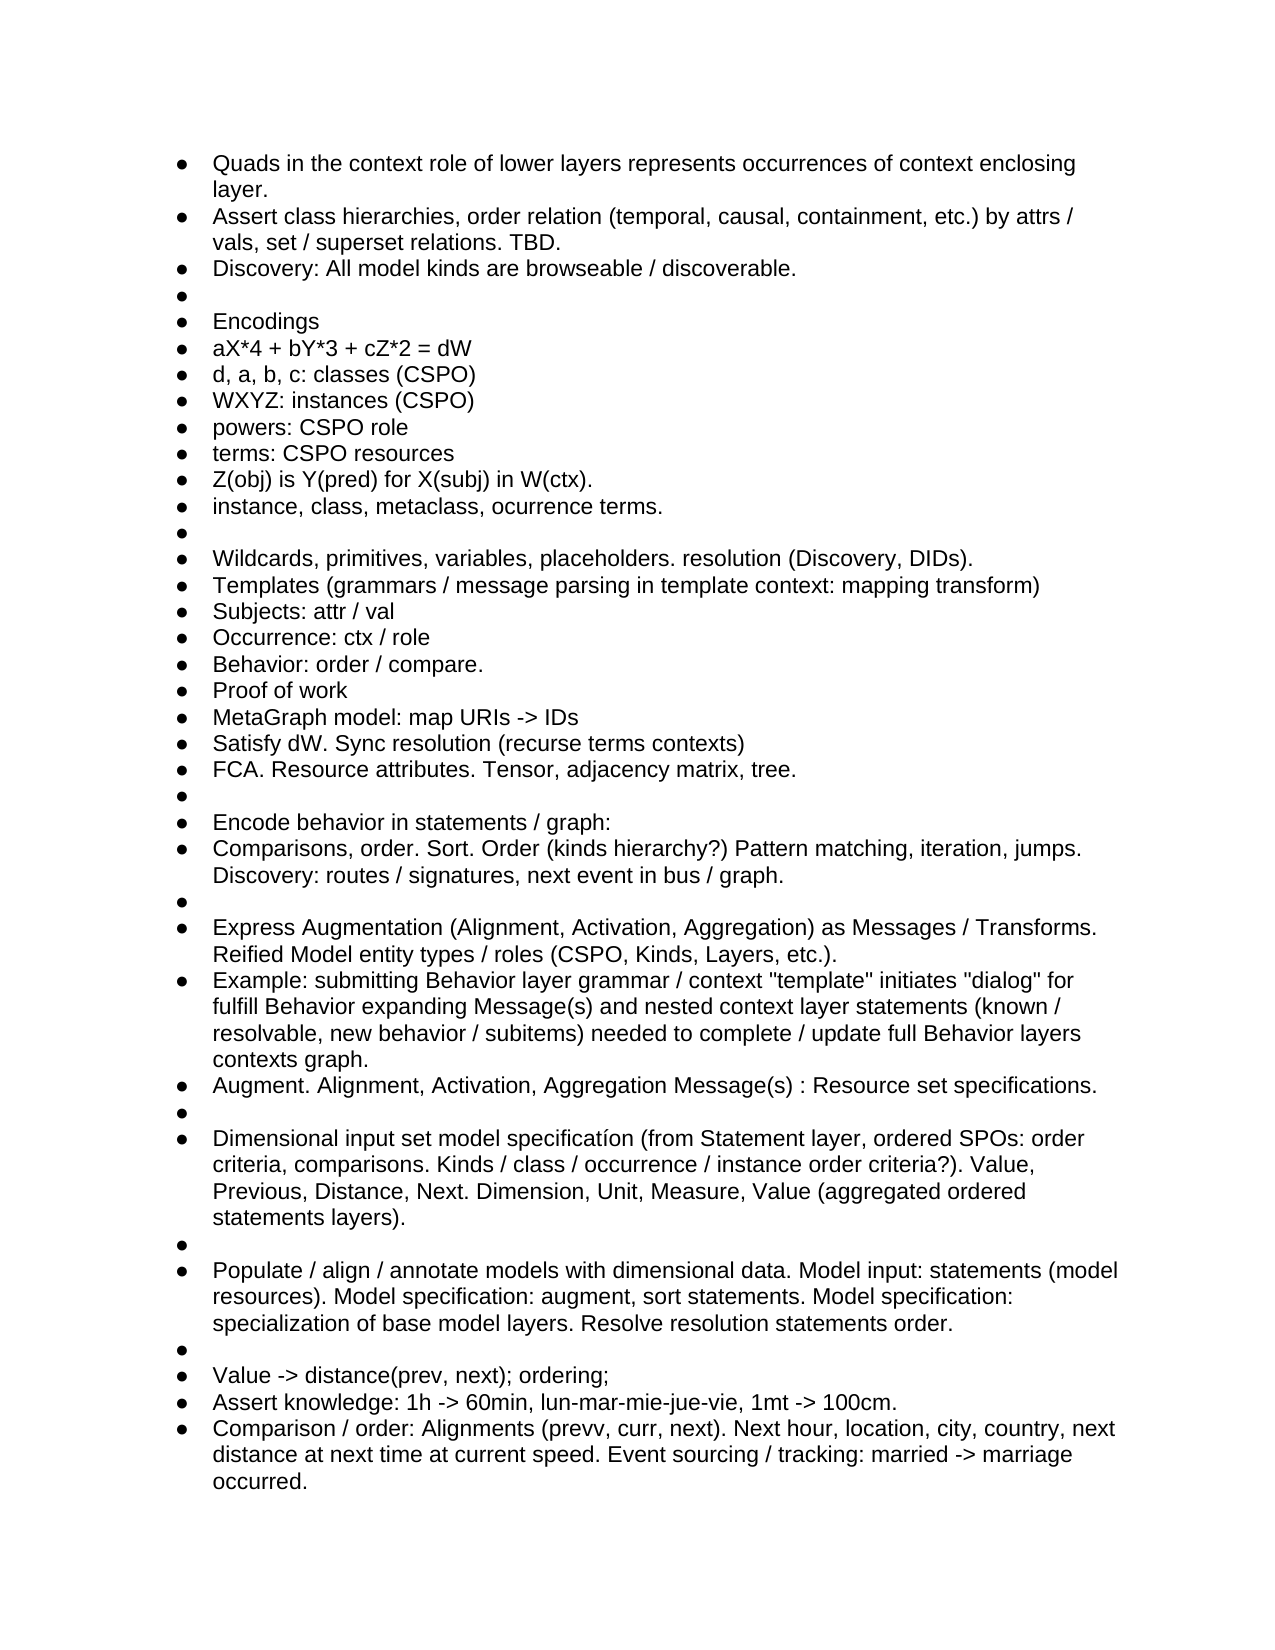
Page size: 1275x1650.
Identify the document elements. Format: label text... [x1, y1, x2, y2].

list Assert knowledge: 1h -> 60min, lun-mar-mie-jue-vie, 1mt -> 100cm. [175, 1389, 1125, 1415]
list Discovery: All model kinds are browseable / discoverable. [175, 255, 1125, 282]
list Value -> distance(prev, next); ordering; [175, 1362, 1125, 1389]
list terms: CSPO resources [175, 440, 1125, 466]
list Quads in the context role of lower layers represents occurrences of context enclosing layer. [175, 150, 1125, 203]
list Assert class hierarchies, order relation (temporal, causal, containment, etc.) by attrs / vals, set / superset relations. TBD. [175, 203, 1125, 255]
list Comparison / order: Alignments (prevv, curr, next). Next hour, location, city, country, next distance at next time at current speed. Event sourcing / tracking: married -> marriage occurred. [175, 1415, 1125, 1494]
list Populate / align / annotate models with dimensional data. Model input: statements (model resources). Model specification: augment, sort statements. Model specification: specialization of base model layers. Resolve resolution statements order. [175, 1257, 1125, 1336]
list Wildcards, primitives, variables, placeholders. resolution (Discovery, DIDs). [175, 545, 1125, 572]
list Encodings [175, 308, 1125, 334]
list Satisfy dW. Sync resolution (recurse terms contexts) [175, 730, 1125, 756]
list Augment. Alignment, Activation, Aggregation Message(s) : Resource set specifications. [175, 1072, 1125, 1099]
list Express Augmentation (Alignment, Activation, Aggregation) as Messages / Transforms. Reified Model entity types / roles (CSPO, Kinds, Layers, etc.). [175, 914, 1125, 967]
list Dimensional input set model specificatíon (from Statement layer, ordered SPOs: order criteria, comparisons. Kinds / class / occurrence / instance order criteria?). Value, Previous, Distance, Next. Dimension, Unit, Measure, Value (aggregated ordered statements layers). [175, 1125, 1125, 1231]
list powers: CSPO role [175, 413, 1125, 440]
list aX*4 + bY*3 + cZ*2 = dW [175, 334, 1125, 361]
list d, a, b, c: classes (CSPO) [175, 361, 1125, 387]
list Proof of work [175, 677, 1125, 703]
list Z(obj) is Y(pred) for X(subj) in W(ctx). [175, 466, 1125, 493]
list WXYZ: instances (CSPO) [175, 387, 1125, 413]
list Subjects: attr / val [175, 598, 1125, 624]
list Occurrence: ctx / role [175, 624, 1125, 651]
list FCA. Resource attributes. Tensor, adjacency matrix, tree. [175, 756, 1125, 782]
list Comparisons, order. Sort. Order (kinds hierarchy?) Pattern matching, iteration, jumps. Discovery: routes / signatures, next event in bus / graph. [175, 835, 1125, 888]
list MetaGraph model: map URIs -> IDs [175, 703, 1125, 730]
list Behavior: order / compare. [175, 651, 1125, 677]
list instance, class, metaclass, ocurrence terms. [175, 493, 1125, 519]
list Encode behavior in statements / graph: [175, 809, 1125, 835]
list Example: submitting Behavior layer grammar / context "template" initiates "dialog" for fulfill Behavior expanding Message(s) and nested context layer statements (known / resolvable, new behavior / subitems) needed to complete / update full Behavior layers contexts graph. [175, 967, 1125, 1072]
list Templates (grammars / message parsing in template context: mapping transform) [175, 572, 1125, 598]
